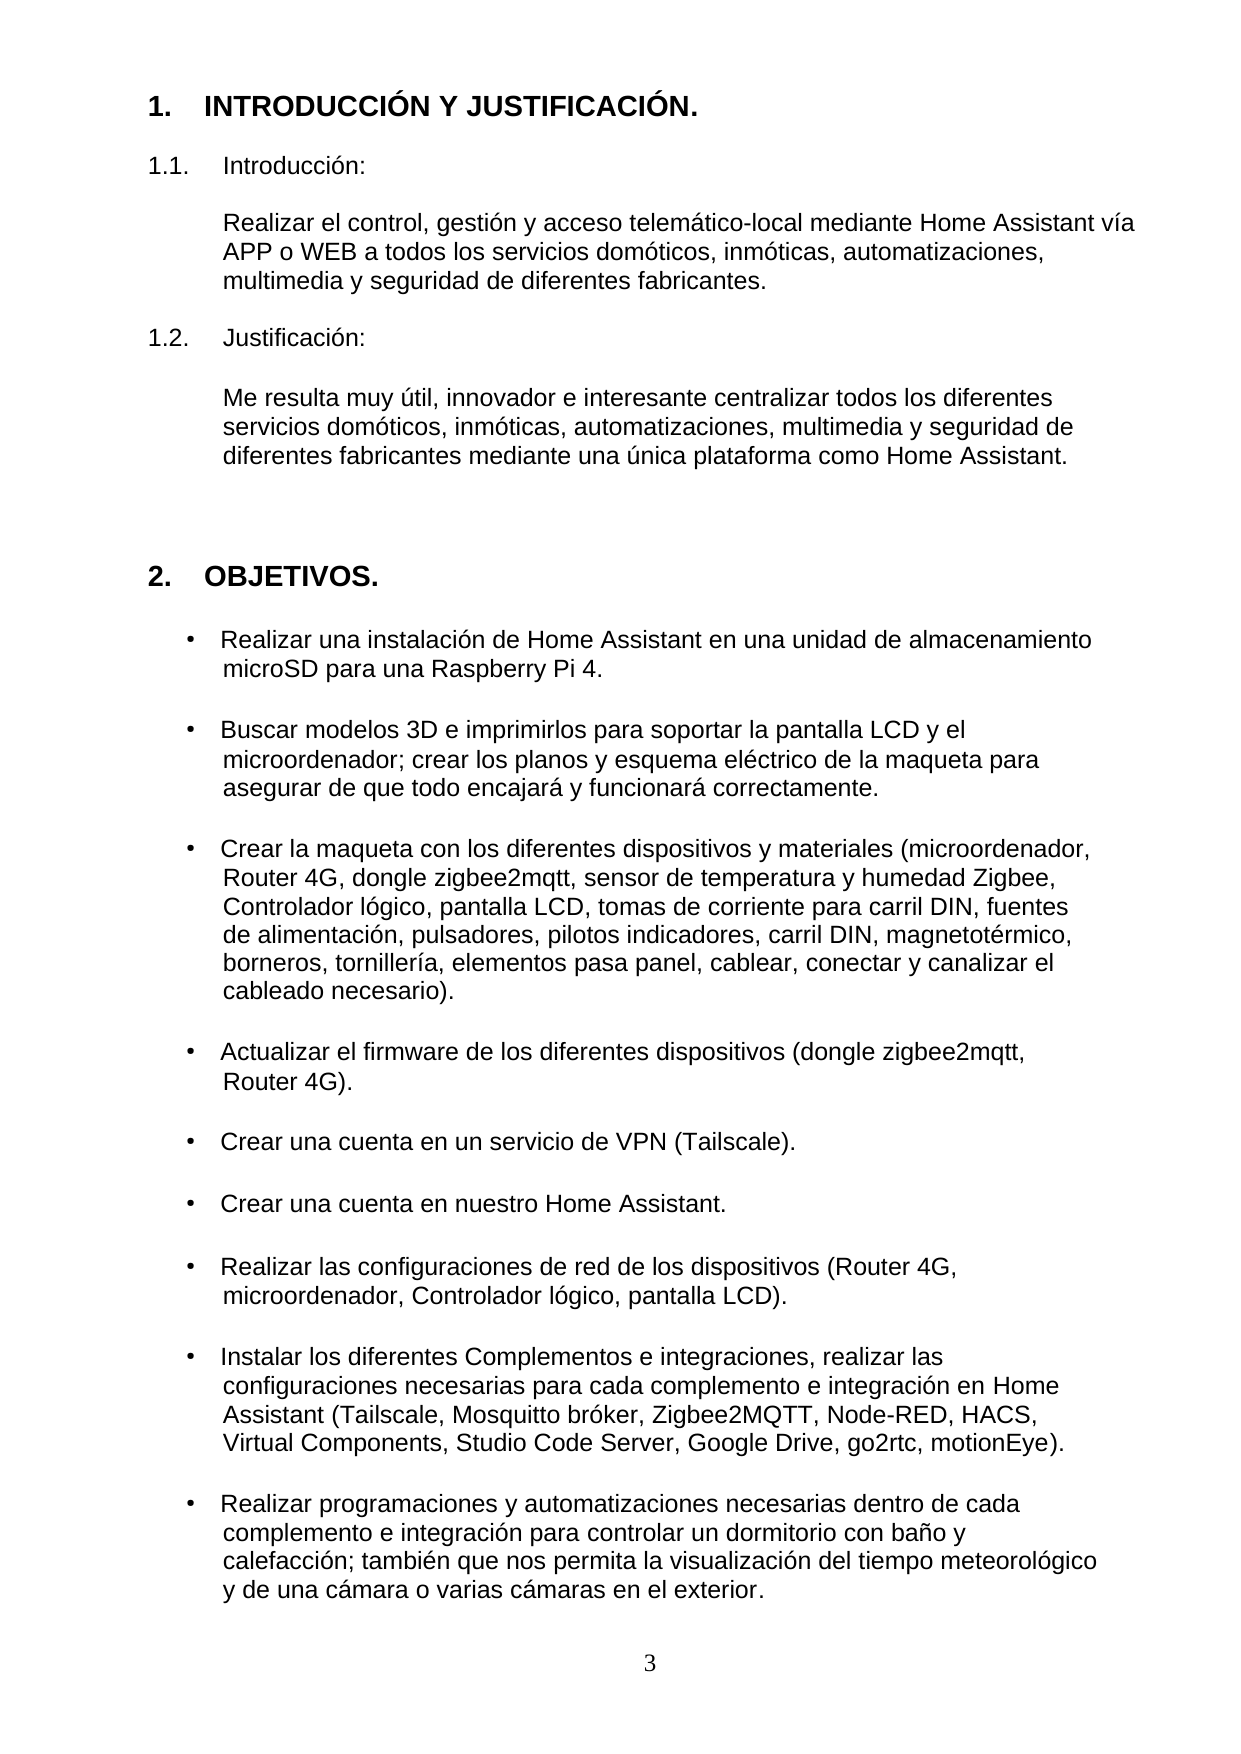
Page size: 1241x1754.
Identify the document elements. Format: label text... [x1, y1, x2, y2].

text • Instalar los diferentes Complementos e integraciones, realizar las configuraciones necesarias para cada complemento e integración en Home Assistant (Tailscale, Mosquitto bróker, Zigbee2MQTT, Node-RED, HACS, Virtual Components, Studio Code Server, Google Drive, go2rtc, motionEye). [185, 1338, 1099, 1457]
text • Actualizar el firmware de los diferentes dispositivos (dongle zigbee2mqtt, Router 4G). [185, 1034, 1099, 1095]
text • Realizar las configuraciones de red de los dispositivos (Router 4G, microordenador, Controlador lógico, pantalla LCD). [185, 1248, 1099, 1310]
text • Realizar una instalación de Home Assistant en una unidad de almacenamiento microSD para una Raspberry Pi 4. [185, 622, 1099, 683]
text • Crear una cuenta en un servicio de VPN (Tailscale). [185, 1124, 1099, 1157]
text • Buscar modelos 3D e imprimirlos para soportar la pantalla LCD y el microordenador; crear los planos y esquema eléctrico de la maqueta para asegurar de que todo encajará y funcionará correctamente. [185, 712, 1099, 802]
text • Realizar programaciones y automatizaciones necesarias dentro de cada complemento e integración para controlar un dormitorio con baño y calefacción; también que nos permita la visualización del tiempo meteorológico y de una cámara o varias cámaras en el exterior. [185, 1485, 1099, 1603]
list Introducción: [148, 151, 1154, 179]
text • Crear la maqueta con los diferentes dispositivos y materiales (microordenador, Router 4G, dongle zigbee2mqtt, sensor de temperatura y humedad Zigbee, Controlador lógico, pantalla LCD, tomas de corriente para carril DIN, fuentes de alimentación, pulsadores, pilotos indicadores, carril DIN, magnetotérmico, borneros, tornillería, elementos pasa panel, cablear, conectar y canalizar el cableado necesario). [185, 831, 1099, 1005]
text 2. OBJETIVOS. [148, 559, 1154, 593]
text • Crear una cuenta en nuestro Home Assistant. [185, 1186, 1099, 1219]
list Realizar el control, gestión y acceso telemático-local mediante Home Assistant vía APP o WEB a todos los servicios domóticos, inmóticas, automatizaciones, multimedia y seguridad de diferentes fabricantes. [223, 208, 1154, 294]
list Me resulta muy útil, innovador e interesante centralizar todos los diferentes servicios domóticos, inmóticas, automatizaciones, multimedia y seguridad de diferentes fabricantes mediante una única plataforma como Home Assistant. [223, 383, 1154, 469]
list Justificación: [148, 323, 1154, 352]
text 1. INTRODUCCIÓN Y JUSTIFICACIÓN. [148, 88, 1154, 122]
